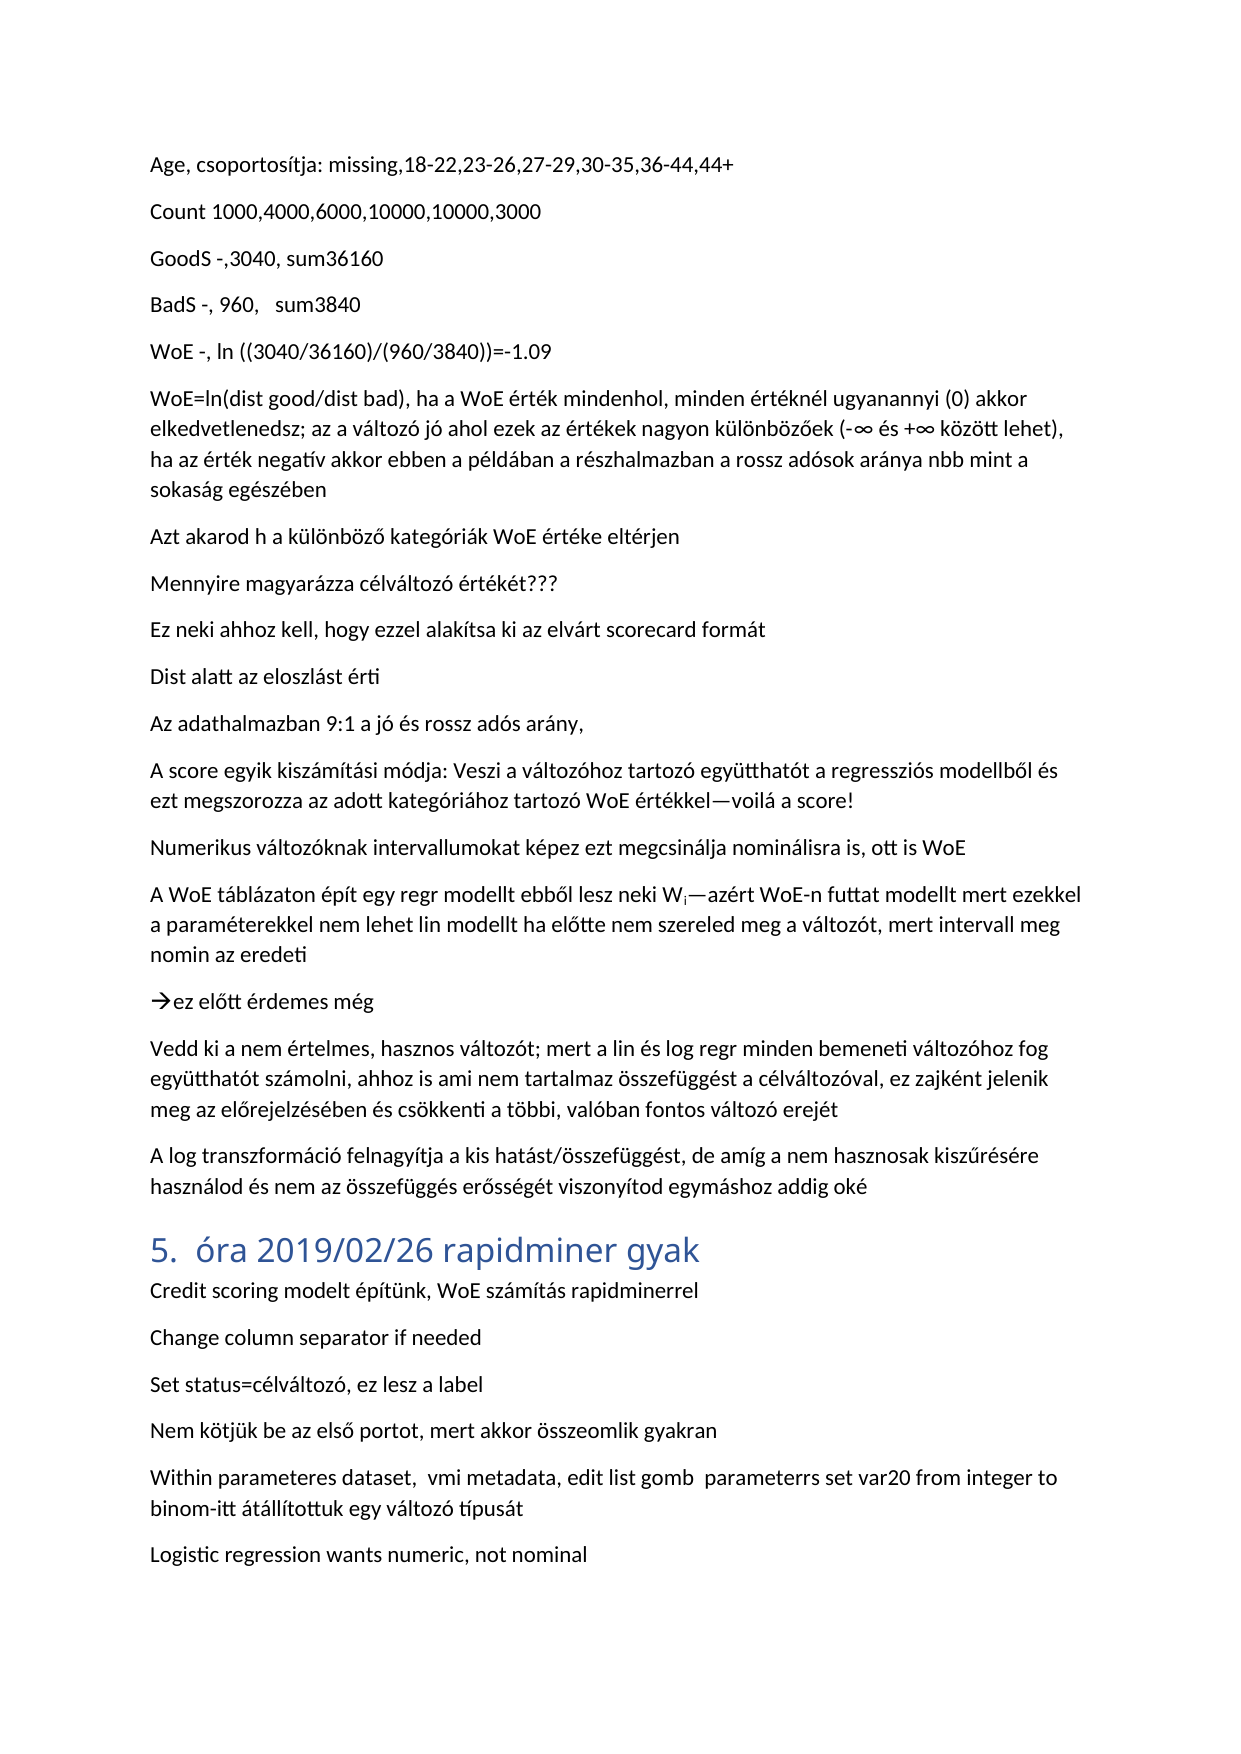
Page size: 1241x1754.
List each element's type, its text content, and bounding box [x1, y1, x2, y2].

subtitle 5. óra 2019/02/26 rapidminer gyak [150, 1227, 1090, 1272]
text Nem kötjük be az első portot, mert akkor összeomlik gyakran [150, 1417, 1090, 1445]
text Change column separator if needed [150, 1323, 1090, 1351]
text Age, csoportosítja: missing,18-22,23-26,27-29,30-35,36-44,44+ [150, 150, 1090, 178]
text Credit scoring modelt építünk, WoE számítás rapidminerrel [150, 1276, 1090, 1304]
text Dist alatt az eloszlást érti [150, 662, 1090, 691]
text A score egyik kiszámítási módja: Veszi a változóhoz tartozó együtthatót a regressziós modellből és ezt megszorozza az adott kategóriához tartozó WoE értékkel—voilá a score! [150, 756, 1090, 814]
text WoE -, ln ((3040/36160)/(960/3840))=-1.09 [150, 337, 1090, 366]
text BadS -, 960, sum3840 [150, 291, 1090, 319]
text Within parameteres dataset, vmi metadata, edit list gomb parameterrs set var20 from integer to binom-itt átállítottuk egy változó típusát [150, 1463, 1090, 1522]
text Ez neki ahhoz kell, hogy ezzel alakítsa ki az elvárt scorecard formát [150, 616, 1090, 644]
text A WoE táblázaton épít egy regr modellt ebből lesz neki Wi—azért WoE-n futtat modellt mert ezekkel a paraméterekkel nem lehet lin modellt ha előtte nem szereled meg a változót, mert intervall meg nomin az eredeti [150, 880, 1090, 969]
text Azt akarod h a különböző kategóriák WoE értéke eltérjen [150, 522, 1090, 550]
text GoodS -,3040, sum36160 [150, 244, 1090, 272]
text A log transzformáció felnagyítja a kis hatást/összefüggést, de amíg a nem hasznosak kiszűrésére használod és nem az összefüggés erősségét viszonyítod egymáshoz addig oké [150, 1142, 1090, 1200]
text Numerikus változóknak intervallumokat képez ezt megcsinálja nominálisra is, ott is WoE [150, 833, 1090, 861]
text Logistic regression wants numeric, not nominal [150, 1541, 1090, 1569]
text Mennyire magyarázza célváltozó értékét??? [150, 569, 1090, 597]
text Az adathalmazban 9:1 a jó és rossz adós arány, [150, 709, 1090, 737]
text Count 1000,4000,6000,10000,10000,3000 [150, 197, 1090, 225]
text Vedd ki a nem értelmes, hasznos változót; mert a lin és log regr minden bemeneti változóhoz fog együtthatót számolni, ahhoz is ami nem tartalmaz összefüggést a célváltozóval, ez zajként jelenik meg az előrejelzésében és csökkenti a többi, valóban fontos változó erejét [150, 1034, 1090, 1123]
text WoE=ln(dist good/dist bad), ha a WoE érték mindenhol, minden értéknél ugyanannyi (0) akkor elkedvetlenedsz; az a változó jó ahol ezek az értékek nagyon különbözőek (-∞ és +∞ között lehet), ha az érték negatív akkor ebben a példában a részhalmazban a rossz adósok aránya nbb mint a sokaság egészében [150, 384, 1090, 503]
text ez előtt érdemes még [150, 987, 1090, 1016]
text Set status=célváltozó, ez lesz a label [150, 1370, 1090, 1398]
